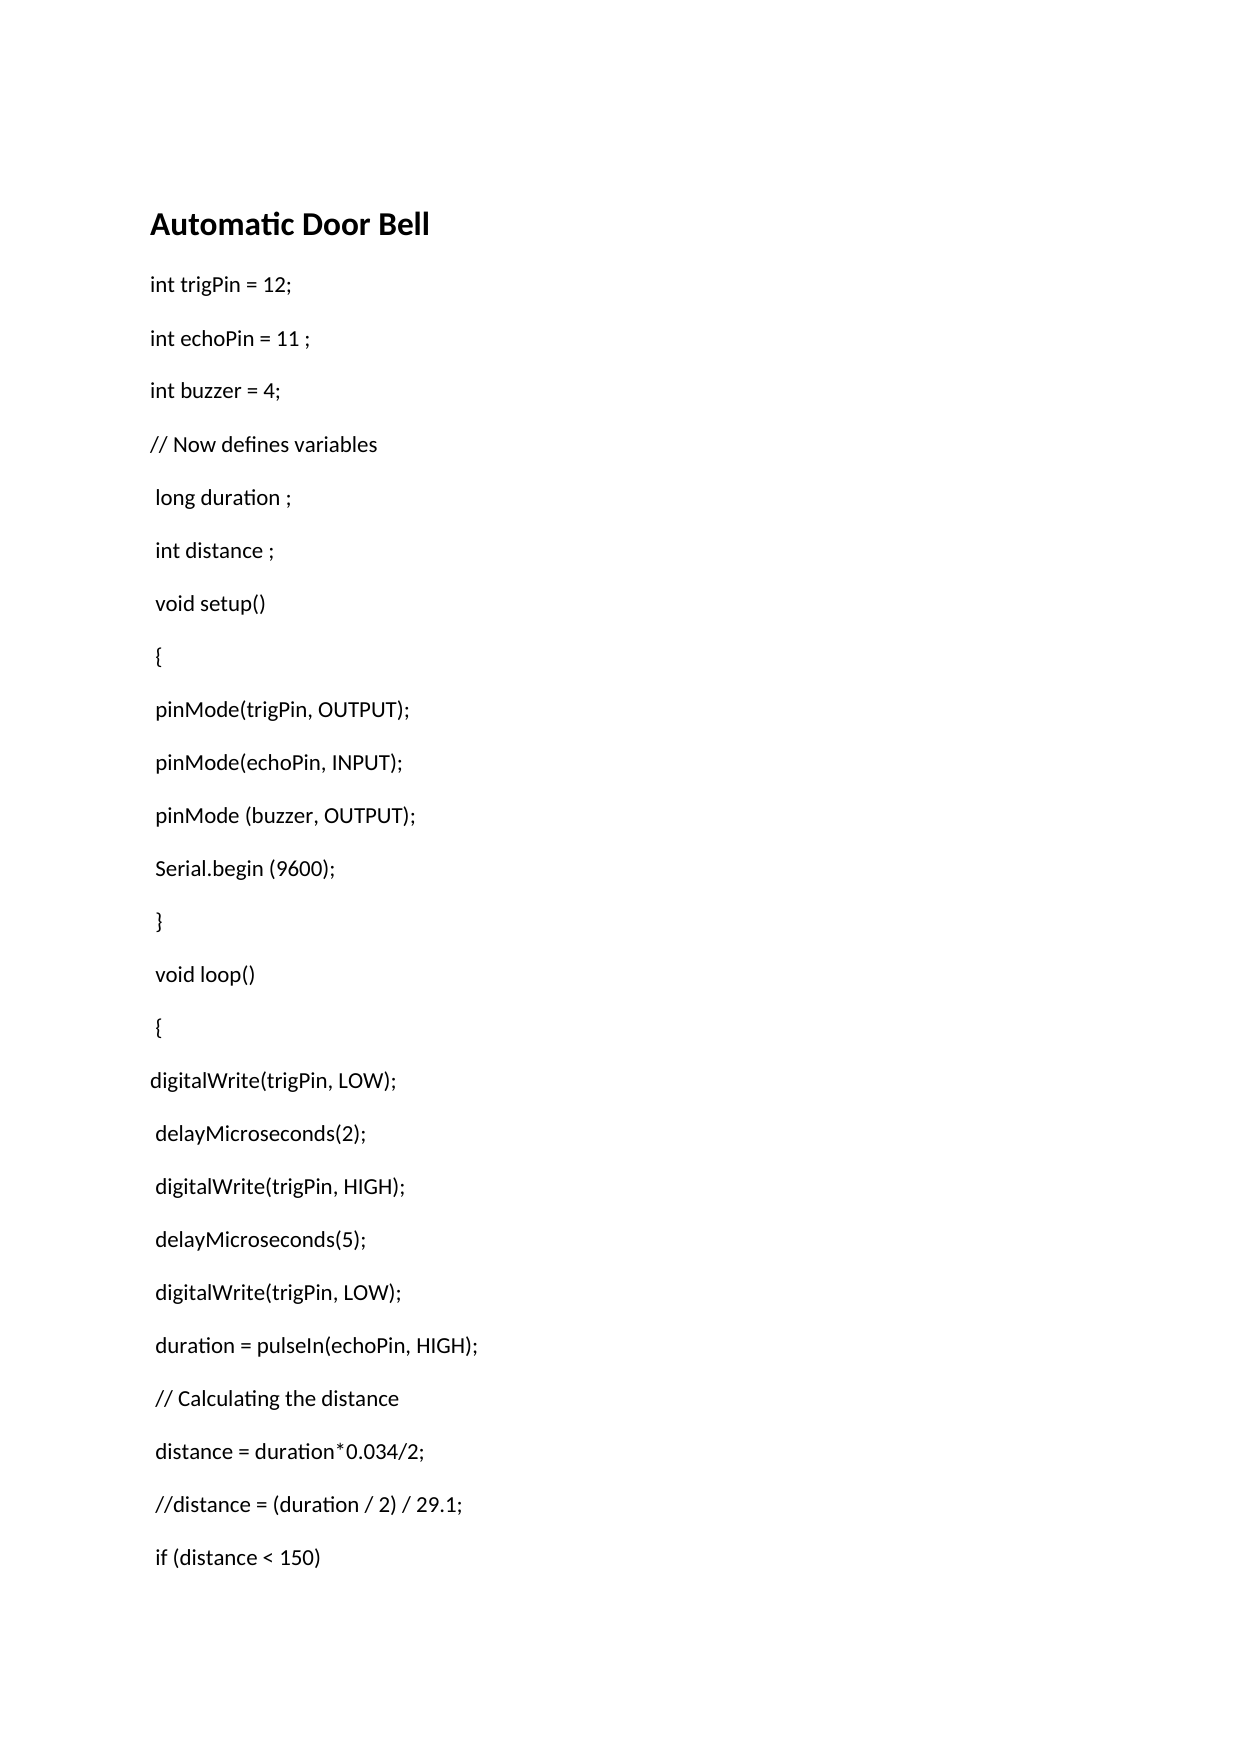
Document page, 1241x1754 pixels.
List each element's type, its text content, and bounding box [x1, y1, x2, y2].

text int buzzer = 4; [150, 377, 1090, 405]
text //distance = (duration / 2) / 29.1; [150, 1490, 1090, 1518]
text delayMicroseconds(2); [150, 1119, 1090, 1147]
text digitalWrite(trigPin, HIGH); [150, 1172, 1090, 1200]
text if (distance < 150) [150, 1543, 1090, 1571]
text void setup() [150, 589, 1090, 617]
text delayMicroseconds(5); [150, 1225, 1090, 1253]
text pinMode(trigPin, OUTPUT); [150, 695, 1090, 723]
text digitalWrite(trigPin, LOW); [150, 1066, 1090, 1094]
text Automatic Door Bell [150, 203, 1090, 244]
text int distance ; [150, 536, 1090, 564]
text { [150, 1013, 1090, 1041]
text void loop() [150, 960, 1090, 988]
text // Now defines variables [150, 430, 1090, 458]
text distance = duration*0.034/2; [150, 1437, 1090, 1465]
text duration = pulseIn(echoPin, HIGH); [150, 1331, 1090, 1359]
text { [150, 642, 1090, 670]
text int echoPin = 11 ; [150, 324, 1090, 352]
text Serial.begin (9600); [150, 854, 1090, 882]
text digitalWrite(trigPin, LOW); [150, 1278, 1090, 1306]
text // Calculating the distance [150, 1384, 1090, 1412]
text pinMode(echoPin, INPUT); [150, 748, 1090, 776]
text int trigPin = 12; [150, 271, 1090, 299]
text long duration ; [150, 483, 1090, 511]
text pinMode (buzzer, OUTPUT); [150, 801, 1090, 829]
text } [150, 907, 1090, 935]
